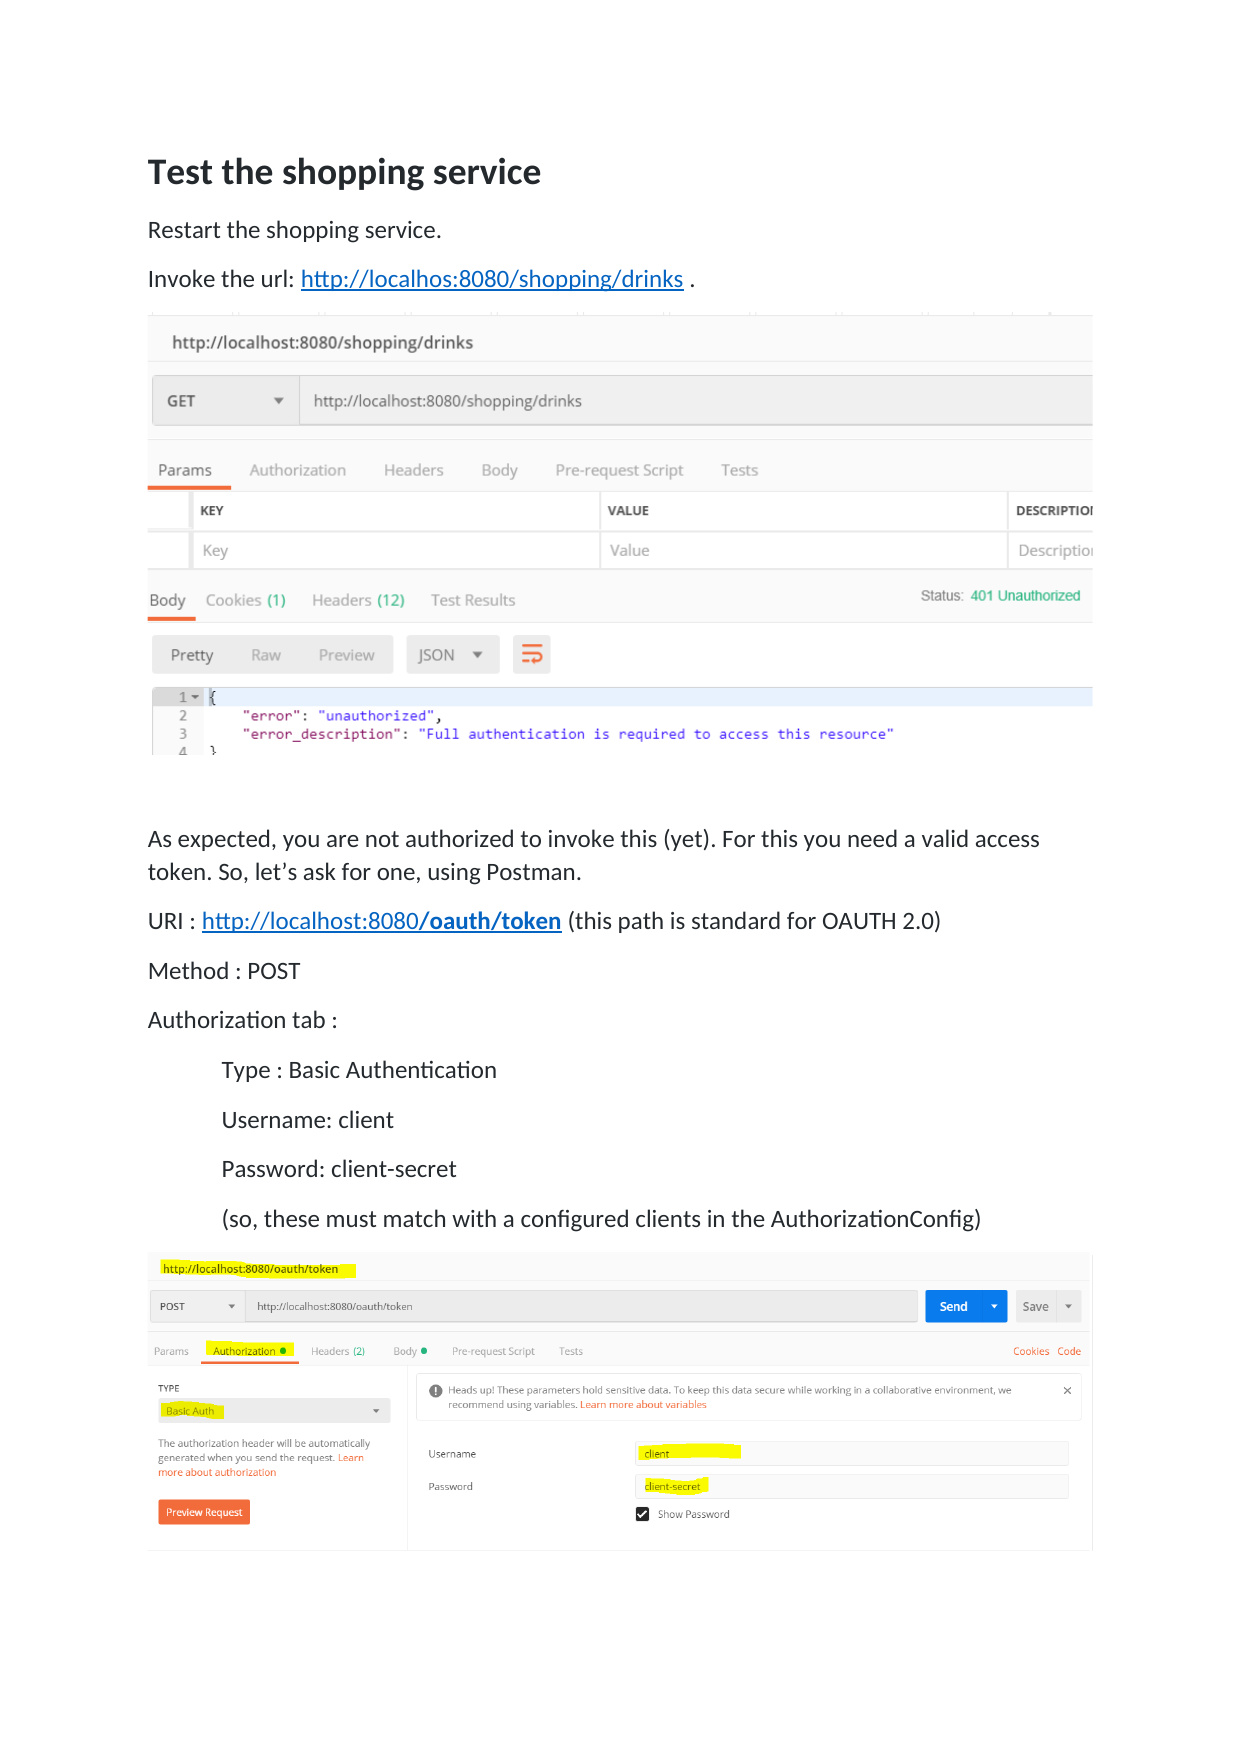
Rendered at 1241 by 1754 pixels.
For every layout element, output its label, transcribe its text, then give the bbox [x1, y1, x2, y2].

text Password: client-secret [148, 1153, 1093, 1184]
text Invoke the url: http://localhos:8080/shopping/drinks . [148, 263, 1093, 294]
text Method : POST [148, 955, 1093, 986]
picture [147, 1252, 1093, 1551]
text Restart the shopping service. [148, 214, 1093, 244]
text URI : http://localhost:8080/oauth/token (this path is standard for OAUTH 2.0) [148, 905, 1093, 936]
text Test the shopping service [148, 148, 1093, 193]
text As expected, you are not authorized to invoke this (yet). For this you need a valid access token. So, let’s ask for one, using Postman. [148, 823, 1093, 886]
text Username: client [148, 1104, 1093, 1134]
picture [147, 312, 1093, 755]
text Type : Basic Authentication [148, 1054, 1093, 1085]
text (so, these must match with a configured clients in the AuthorizationConfig) [148, 1203, 1093, 1233]
text Authorization tab : [148, 1004, 1093, 1035]
